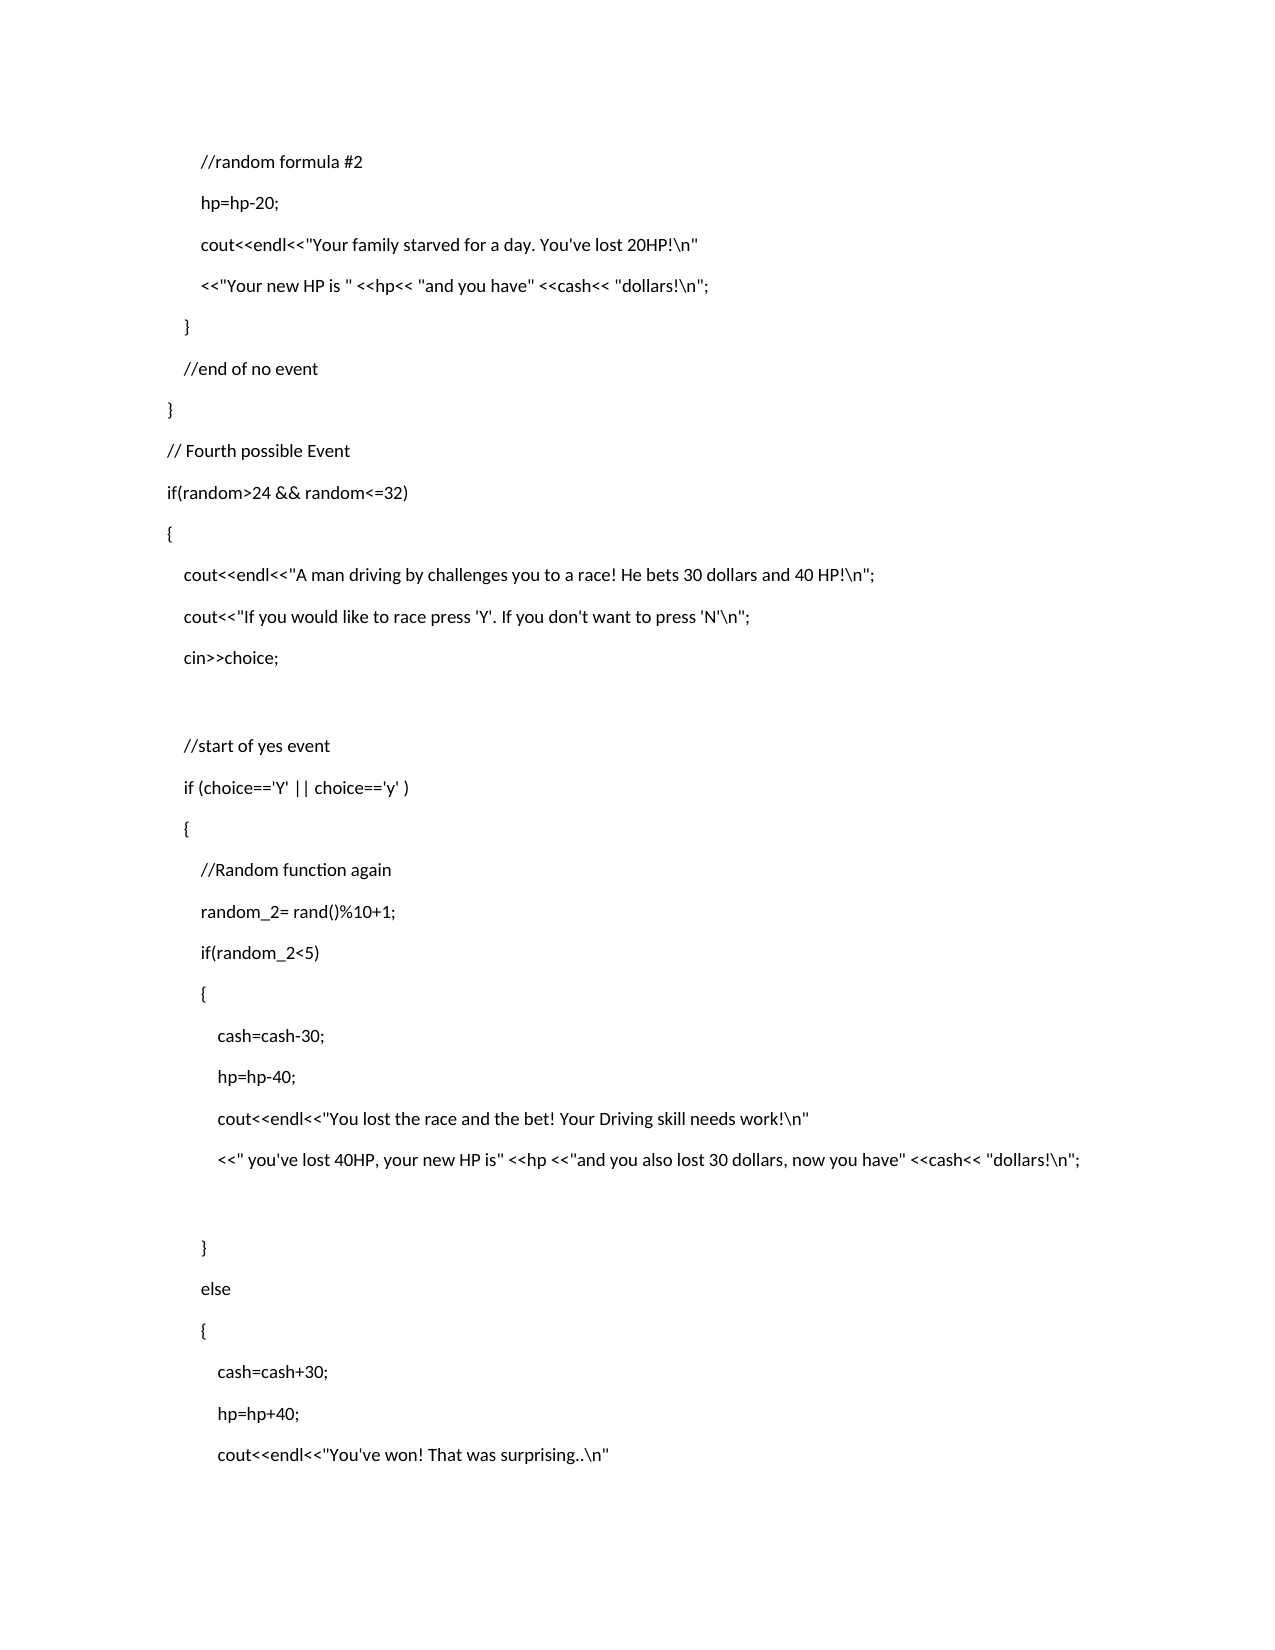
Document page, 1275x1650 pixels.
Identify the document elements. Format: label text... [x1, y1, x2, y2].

text else [150, 1278, 1125, 1301]
text { [150, 1319, 1125, 1342]
text //end of no event [150, 357, 1125, 380]
text cout<<endl<<"You've won! That was surprising..\n" [150, 1443, 1125, 1466]
text cin>>choice; [150, 646, 1125, 669]
text if (choice=='Y' || choice=='y' ) [150, 776, 1125, 799]
text hp=hp+40; [150, 1402, 1125, 1424]
text hp=hp-20; [150, 191, 1125, 214]
text { [150, 522, 1125, 545]
text hp=hp-40; [150, 1065, 1125, 1088]
text //start of yes event [150, 734, 1125, 757]
text cout<<endl<<"Your family starved for a day. You've lost 20HP!\n" [150, 233, 1125, 256]
text cout<<endl<<"You lost the race and the bet! Your Driving skill needs work!\n" [150, 1107, 1125, 1129]
text random_2= rand()%10+1; [150, 900, 1125, 923]
text cout<<endl<<"A man driving by challenges you to a race! He bets 30 dollars and 40 HP!\n"; [150, 563, 1125, 586]
text //random formula #2 [150, 150, 1125, 173]
text cash=cash+30; [150, 1360, 1125, 1383]
text // Fourth possible Event [150, 439, 1125, 462]
text cout<<"If you would like to race press 'Y'. If you don't want to press 'N'\n"; [150, 605, 1125, 628]
text { [150, 817, 1125, 840]
text } [150, 1236, 1125, 1259]
text if(random>24 && random<=32) [150, 481, 1125, 504]
text //Random function again [150, 858, 1125, 881]
text } [150, 315, 1125, 338]
text } [150, 398, 1125, 421]
text cash=cash-30; [150, 1024, 1125, 1047]
text <<" you've lost 40HP, your new HP is" <<hp <<"and you also lost 30 dollars, now you have" <<cash<< "dollars!\n"; [150, 1148, 1125, 1171]
text if(random_2<5) [150, 941, 1125, 964]
text <<"Your new HP is " <<hp<< "and you have" <<cash<< "dollars!\n"; [150, 274, 1125, 297]
text { [150, 983, 1125, 1006]
